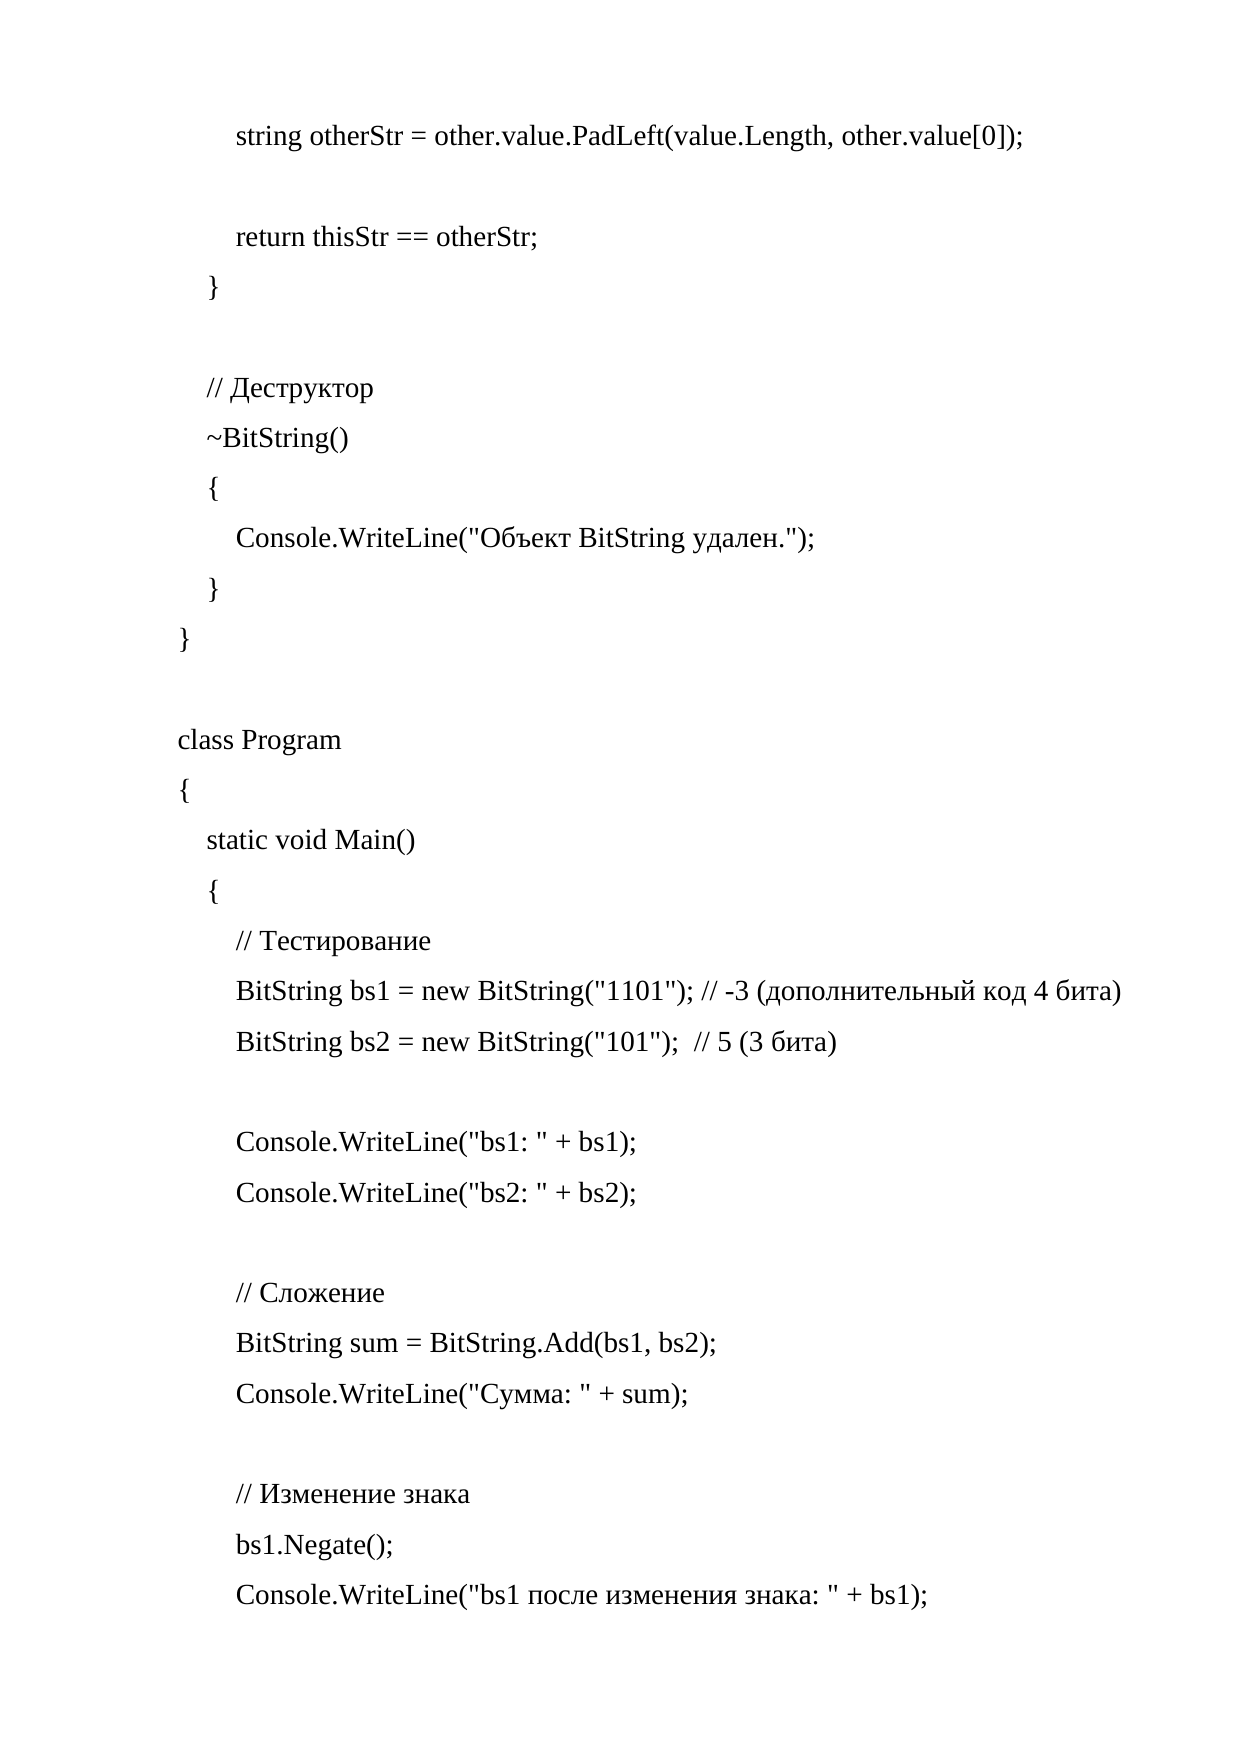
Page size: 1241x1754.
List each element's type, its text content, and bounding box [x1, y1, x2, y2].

text return thisStr == otherStr; [177, 219, 1152, 252]
text Console.WriteLine("bs2: " + bs2); [177, 1175, 1152, 1208]
text } [177, 269, 1152, 303]
text Console.WriteLine("bs1 после изменения знака: " + bs1); [177, 1577, 1152, 1611]
text BitString sum = BitString.Add(bs1, bs2); [177, 1326, 1152, 1359]
text { [177, 873, 1152, 906]
text string otherStr = other.value.PadLeft(value.Length, other.value[0]); [177, 118, 1152, 152]
text { [177, 470, 1152, 504]
text Console.WriteLine("bs1: " + bs1); [177, 1124, 1152, 1158]
text Console.WriteLine("Объект BitString удален."); [177, 521, 1152, 554]
text Console.WriteLine("Сумма: " + sum); [177, 1376, 1152, 1409]
text // Тестирование [177, 923, 1152, 957]
text static void Main() [177, 822, 1152, 856]
text // Деструктор [177, 370, 1152, 403]
text // Изменение знака [177, 1477, 1152, 1510]
text class Program [177, 722, 1152, 755]
text ~BitString() [177, 420, 1152, 453]
text BitString bs1 = new BitString("1101"); // -3 (дополнительный код 4 бита) [177, 973, 1152, 1007]
text BitString bs2 = new BitString("101"); // 5 (3 бита) [177, 1024, 1152, 1057]
text } [177, 621, 1152, 655]
text } [177, 571, 1152, 604]
text // Сложение [177, 1275, 1152, 1309]
text bs1.Negate(); [177, 1527, 1152, 1560]
text { [177, 772, 1152, 806]
